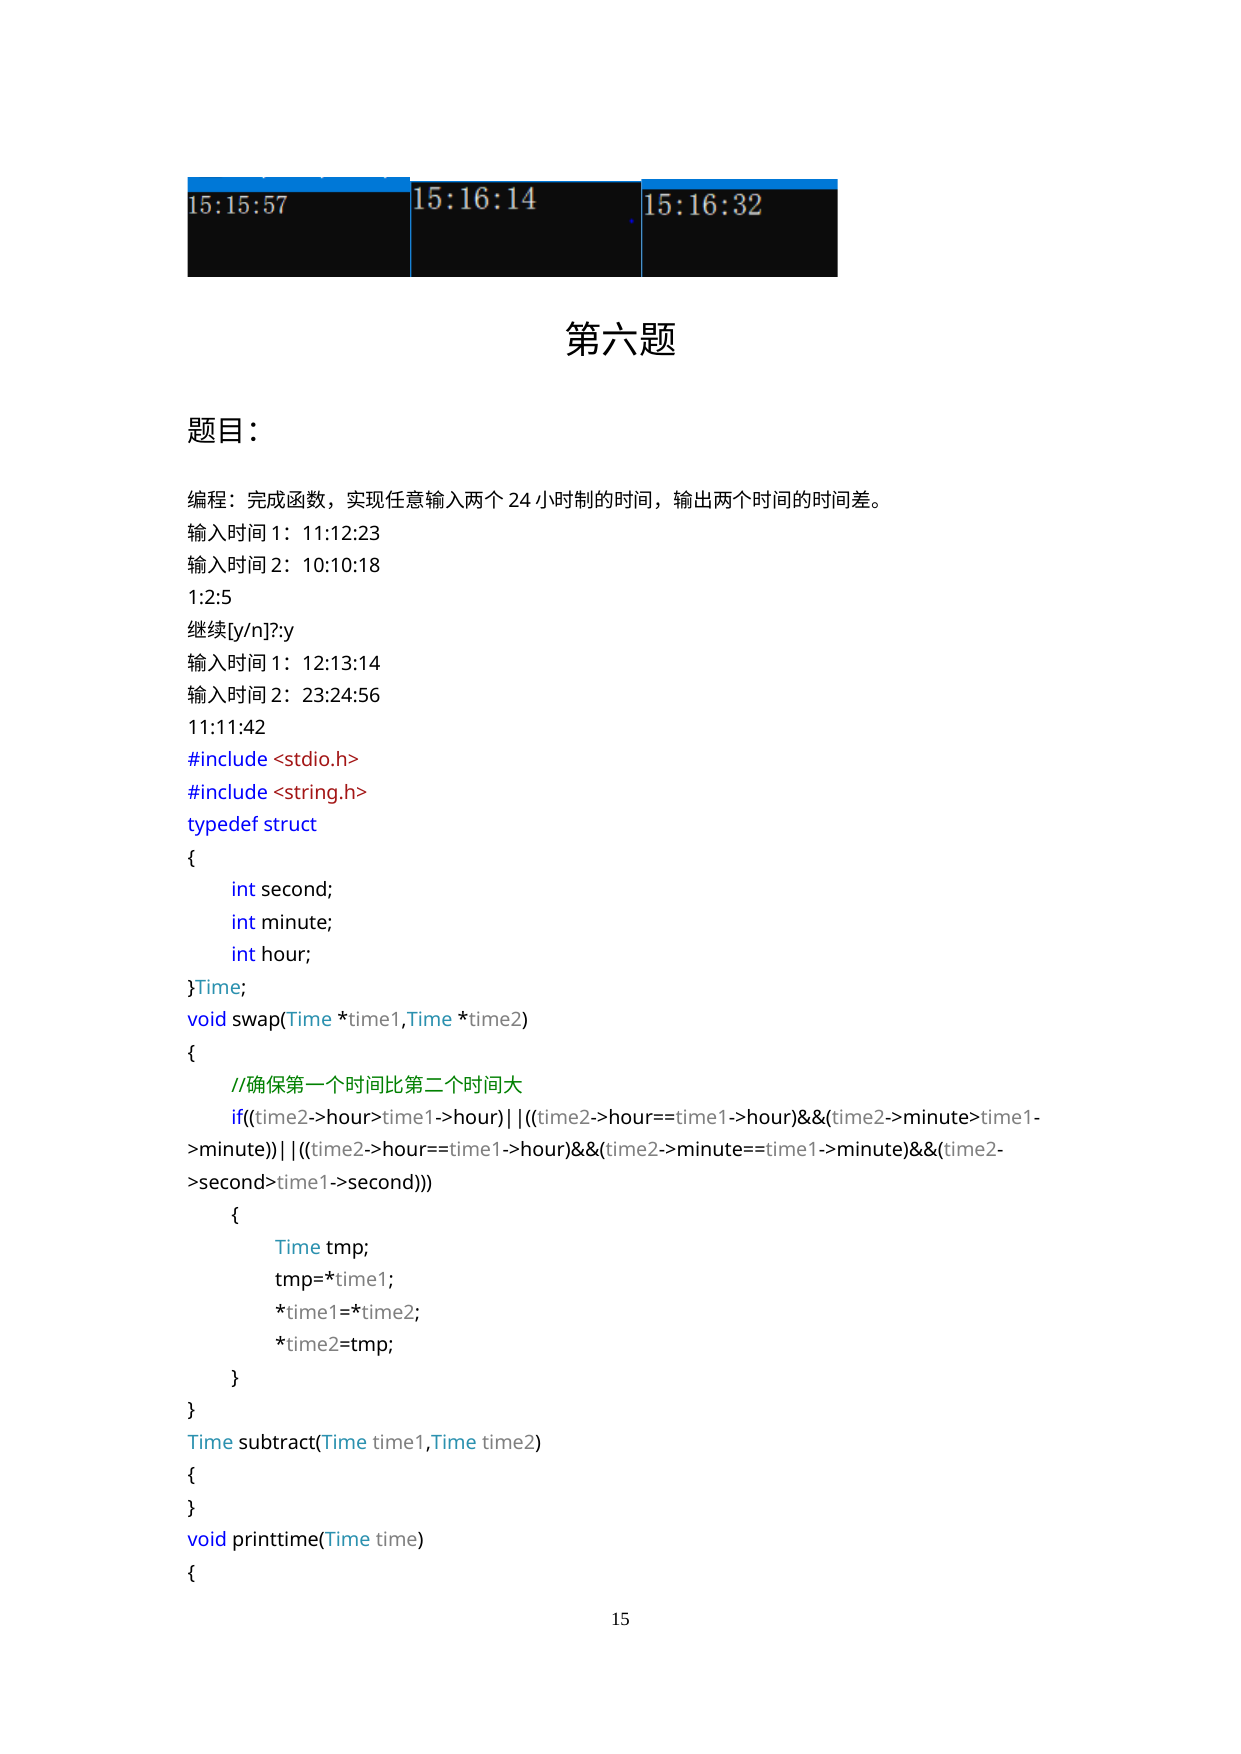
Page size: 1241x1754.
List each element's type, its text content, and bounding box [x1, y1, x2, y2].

text void printtime(Time time) [187, 1523, 1053, 1555]
text { [187, 840, 1053, 873]
text 11:11:42 [187, 710, 1053, 743]
text *time2=tmp; [187, 1328, 1053, 1360]
text 第六题 [187, 304, 1053, 369]
text 输入时间1：11:12:23 [187, 515, 1053, 548]
text int minute; [187, 905, 1053, 938]
text #include <stdio.h> [187, 743, 1053, 775]
text { [187, 1458, 1053, 1490]
picture [187, 177, 838, 277]
text if((time2->hour>time1->hour)||((time2->hour==time1->hour)&&(time2->minute>time1->minute))||((time2->hour==time1->hour)&&(time2->minute==time1->minute)&&(time2->second>time1->second))) [187, 1100, 1053, 1198]
text 1:2:5 [187, 580, 1053, 613]
text Time tmp; [187, 1230, 1053, 1263]
text { [187, 1555, 1053, 1588]
text //确保第一个时间比第二个时间大 [187, 1068, 1053, 1100]
text typedef struct [187, 808, 1053, 840]
text void swap(Time *time1,Time *time2) [187, 1003, 1053, 1035]
text } [187, 1393, 1053, 1425]
text 输入时间2：10:10:18 [187, 548, 1053, 580]
text *time1=*time2; [187, 1295, 1053, 1328]
text { [187, 1198, 1053, 1230]
text } [187, 1360, 1053, 1393]
text }Time; [187, 970, 1053, 1003]
text 编程：完成函数，实现任意输入两个24小时制的时间，输出两个时间的时间差。 [187, 483, 1053, 515]
text 输入时间2：23:24:56 [187, 678, 1053, 710]
text Time subtract(Time time1,Time time2) [187, 1425, 1053, 1458]
text #include <string.h> [187, 775, 1053, 808]
text tmp=*time1; [187, 1263, 1053, 1295]
text int hour; [187, 938, 1053, 970]
text 继续[y/n]?:y [187, 613, 1053, 645]
text int second; [187, 873, 1053, 905]
text 输入时间1：12:13:14 [187, 645, 1053, 678]
text { [187, 1035, 1053, 1068]
text 题目： [187, 397, 1053, 462]
text } [187, 1490, 1053, 1523]
